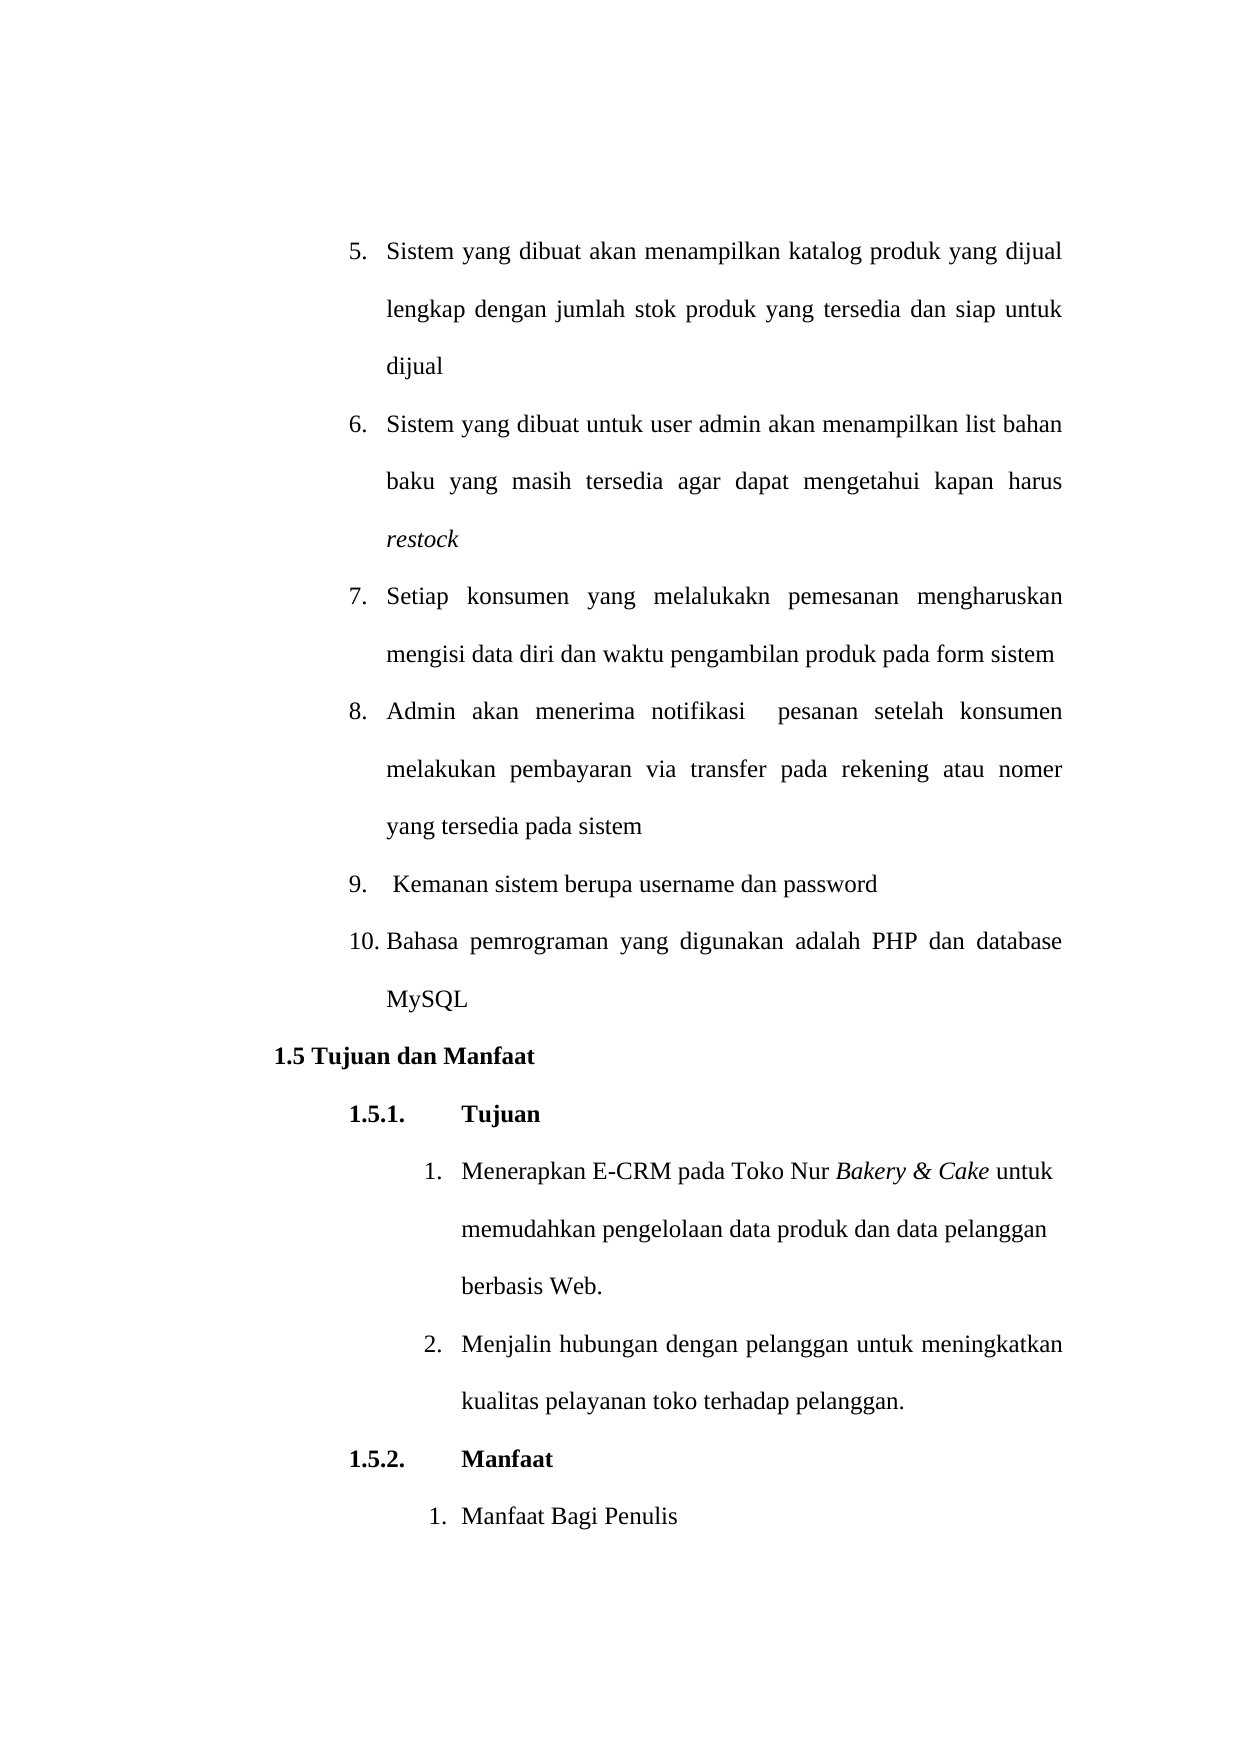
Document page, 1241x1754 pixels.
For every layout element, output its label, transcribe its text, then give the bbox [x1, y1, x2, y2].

list Sistem yang dibuat akan menampilkan katalog produk yang dijual lengkap dengan jumlah stok produk yang tersedia dan siap untuk dijual [349, 236, 1063, 380]
list Menjalin hubungan dengan pelanggan untuk meningkatkan kualitas pelayanan toko terhadap pelanggan. [424, 1329, 1063, 1415]
list Admin akan menerima notifikasi pesanan setelah konsumen melakukan pembayaran via transfer pada rekening atau nomer yang tersedia pada sistem [349, 696, 1063, 840]
list Sistem yang dibuat untuk user admin akan menampilkan list bahan baku yang masih tersedia agar dapat mengetahui kapan harus restock [349, 409, 1063, 552]
list Tujuan dan Manfaat [274, 1041, 1063, 1070]
list Kemanan sistem berupa username dan password [349, 869, 1063, 897]
list Manfaat [349, 1444, 1063, 1472]
list Tujuan [349, 1099, 1063, 1127]
list Manfaat Bagi Penulis [269, 1501, 1063, 1530]
list Setiap konsumen yang melalukakn pemesanan mengharuskan mengisi data diri dan waktu pengambilan produk pada form sistem [349, 581, 1063, 667]
list Menerapkan E-CRM pada Toko Nur Bakery & Cake untuk memudahkan pengelolaan data produk dan data pelanggan berbasis Web. [424, 1156, 1063, 1300]
list Bahasa pemrograman yang digunakan adalah PHP dan database MySQL [349, 926, 1063, 1012]
